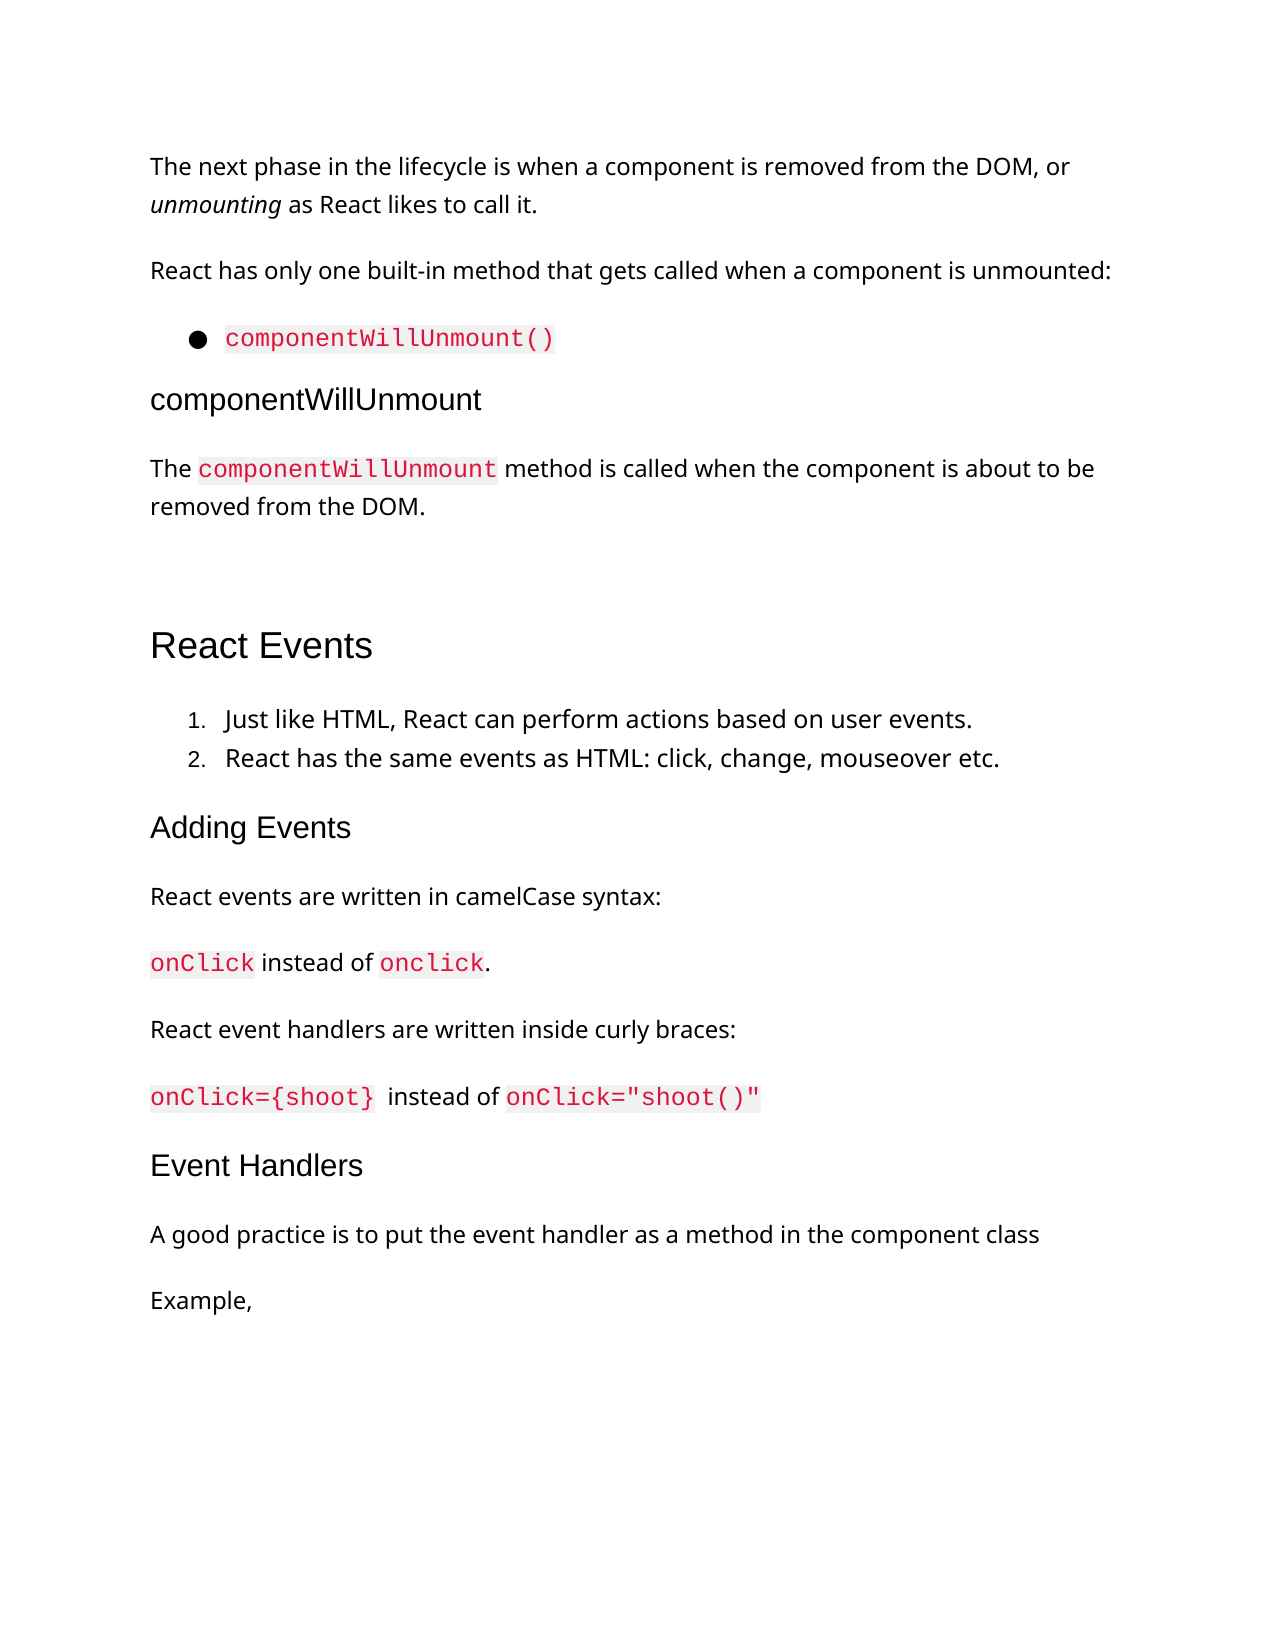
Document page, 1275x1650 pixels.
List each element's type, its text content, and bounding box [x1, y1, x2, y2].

list Just like HTML, React can perform actions based on user events. [187, 702, 1125, 736]
subtitle React Events [150, 623, 1125, 666]
subtitle componentWillUnmount [150, 381, 1125, 417]
text React event handlers are written inside curly braces: [150, 1013, 1125, 1046]
text The componentWillUnmount method is called when the component is about to be removed from the DOM. [150, 452, 1125, 522]
list React has the same events as HTML: click, change, mouseover etc. [187, 741, 1125, 775]
text Event Handlers [150, 1147, 1125, 1183]
text Example, [150, 1284, 1125, 1317]
text onClick={shoot} instead of onClick="shoot()" [150, 1080, 1125, 1113]
text React has only one built-in method that gets called when a component is unmounted: [150, 254, 1125, 287]
subtitle Adding Events [150, 809, 1125, 845]
list componentWillUnmount() [187, 321, 1125, 354]
text A good practice is to put the event handler as a method in the component class [150, 1217, 1125, 1250]
text onClick instead of onclick. [150, 946, 1125, 979]
text The next phase in the lifecycle is when a component is removed from the DOM, or unmounting as React likes to call it. [150, 150, 1125, 220]
text React events are written in camelCase syntax: [150, 879, 1125, 912]
